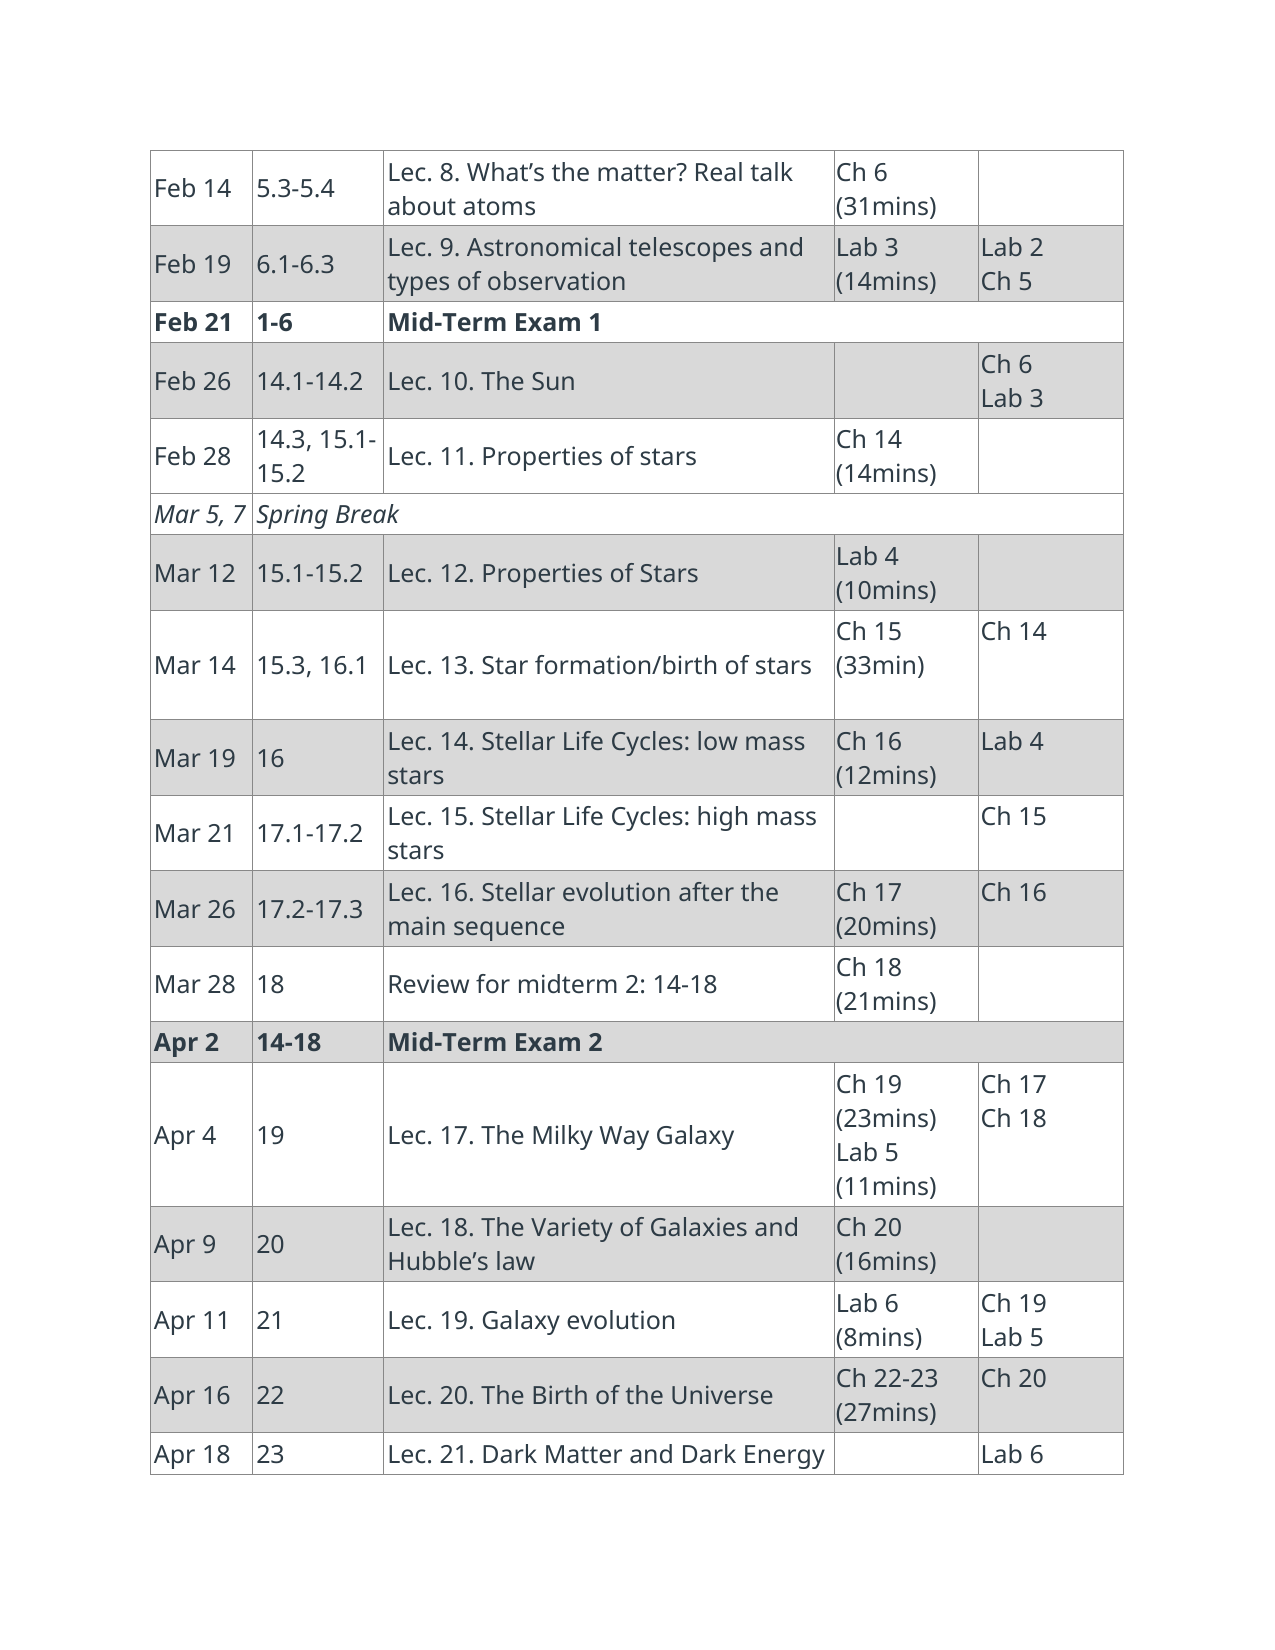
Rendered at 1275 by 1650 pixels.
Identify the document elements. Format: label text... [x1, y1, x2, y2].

table_cell Ch 22-23 (27mins) [835, 1358, 978, 1432]
table_cell Mar 28 [151, 947, 252, 1021]
table_cell Lec. 17. The Milky Way Galaxy [384, 1063, 834, 1206]
table_cell Spring Break [253, 494, 1123, 534]
table_cell Feb 14 [151, 151, 252, 225]
table_cell Mar 21 [151, 796, 252, 870]
table_cell Mar 26 [151, 871, 252, 946]
table_cell Feb 19 [151, 226, 252, 301]
table_cell 5.3-5.4 [253, 151, 383, 225]
table_cell 18 [253, 947, 383, 1021]
table_cell Ch 16 [979, 871, 1123, 946]
table_cell Apr 11 [151, 1282, 252, 1357]
table_cell Ch 20 [979, 1358, 1123, 1432]
table_cell 14-18 [253, 1022, 383, 1062]
table_cell Lab 4 (10mins) [835, 535, 978, 610]
table_cell 14.1-14.2 [253, 343, 383, 418]
table_cell Ch 14 (14mins) [835, 419, 978, 493]
table_cell Apr 4 [151, 1063, 252, 1206]
table_cell Lec. 18. The Variety of Galaxies and Hubble’s law [384, 1207, 834, 1281]
table_cell Mar 5, 7 [151, 494, 252, 534]
table_cell Lec. 11. Properties of stars [384, 419, 834, 493]
table_cell 6.1-6.3 [253, 226, 383, 301]
table_cell Mid-Term Exam 1 [384, 302, 1123, 342]
table_cell Lec. 10. The Sun [384, 343, 834, 418]
table_cell Ch 18 (21mins) [835, 947, 978, 1021]
table_cell Lec. 15. Stellar Life Cycles: high mass stars [384, 796, 834, 870]
table_cell [979, 1207, 1123, 1281]
table_cell Lec. 16. Stellar evolution after the main sequence [384, 871, 834, 946]
table_cell Ch 19 (23mins) Lab 5 (11mins) [835, 1063, 978, 1206]
table_cell Lec. 9. Astronomical telescopes and types of observation [384, 226, 834, 301]
table_cell Lec. 19. Galaxy evolution [384, 1282, 834, 1357]
table_cell 1-6 [253, 302, 383, 342]
table_cell Ch 6 Lab 3 [979, 343, 1123, 418]
table_cell 21 [253, 1282, 383, 1357]
table_cell Lec. 12. Properties of Stars [384, 535, 834, 610]
table_cell Apr 16 [151, 1358, 252, 1432]
table_cell [835, 343, 978, 418]
table_cell 15.1-15.2 [253, 535, 383, 610]
table_cell Ch 14 [979, 611, 1123, 719]
table_cell [979, 419, 1123, 493]
table_cell Review for midterm 2: 14-18 [384, 947, 834, 1021]
table_cell Ch 20 (16mins) [835, 1207, 978, 1281]
table_cell Lec. 8. What’s the matter? Real talk about atoms [384, 151, 834, 225]
table_cell Lec. 20. The Birth of the Universe [384, 1358, 834, 1432]
table_cell Ch 16 (12mins) [835, 720, 978, 795]
table_cell [835, 1433, 978, 1473]
table_cell Mar 14 [151, 611, 252, 719]
table_cell Lab 6 [979, 1433, 1123, 1473]
table_cell Feb 28 [151, 419, 252, 493]
table_cell Apr 2 [151, 1022, 252, 1062]
table_cell Apr 9 [151, 1207, 252, 1281]
table_cell Apr 18 [151, 1433, 252, 1473]
table_cell Mar 12 [151, 535, 252, 610]
table_cell 19 [253, 1063, 383, 1206]
table_cell 17.1-17.2 [253, 796, 383, 870]
table_cell 15.3, 16.1 [253, 611, 383, 719]
table_cell 17.2-17.3 [253, 871, 383, 946]
table_cell Ch 15 [979, 796, 1123, 870]
table_cell Lec. 13. Star formation/birth of stars [384, 611, 834, 719]
table_cell Ch 6 (31mins) [835, 151, 978, 225]
table_cell [979, 151, 1123, 225]
table_cell 14.3, 15.1-15.2 [253, 419, 383, 493]
table_cell Mid-Term Exam 2 [384, 1022, 1123, 1062]
table_cell Lab 3 (14mins) [835, 226, 978, 301]
table_cell Lec. 21. Dark Matter and Dark Energy [384, 1433, 834, 1473]
table_cell Ch 19 Lab 5 [979, 1282, 1123, 1357]
table_cell Feb 26 [151, 343, 252, 418]
table_cell Mar 19 [151, 720, 252, 795]
table_cell Ch 17 Ch 18 [979, 1063, 1123, 1206]
table_cell [835, 796, 978, 870]
table_cell [979, 947, 1123, 1021]
table_cell Ch 15 (33min) [835, 611, 978, 719]
table_cell Feb 21 [151, 302, 252, 342]
table_cell 16 [253, 720, 383, 795]
table_cell Lab 6 (8mins) [835, 1282, 978, 1357]
table_cell Lec. 14. Stellar Life Cycles: low mass stars [384, 720, 834, 795]
table_cell Lab 4 [979, 720, 1123, 795]
table_cell Lab 2 Ch 5 [979, 226, 1123, 301]
table_cell 20 [253, 1207, 383, 1281]
table_cell 22 [253, 1358, 383, 1432]
table_cell Ch 17 (20mins) [835, 871, 978, 946]
table_cell 23 [253, 1433, 383, 1473]
table_cell [979, 535, 1123, 610]
